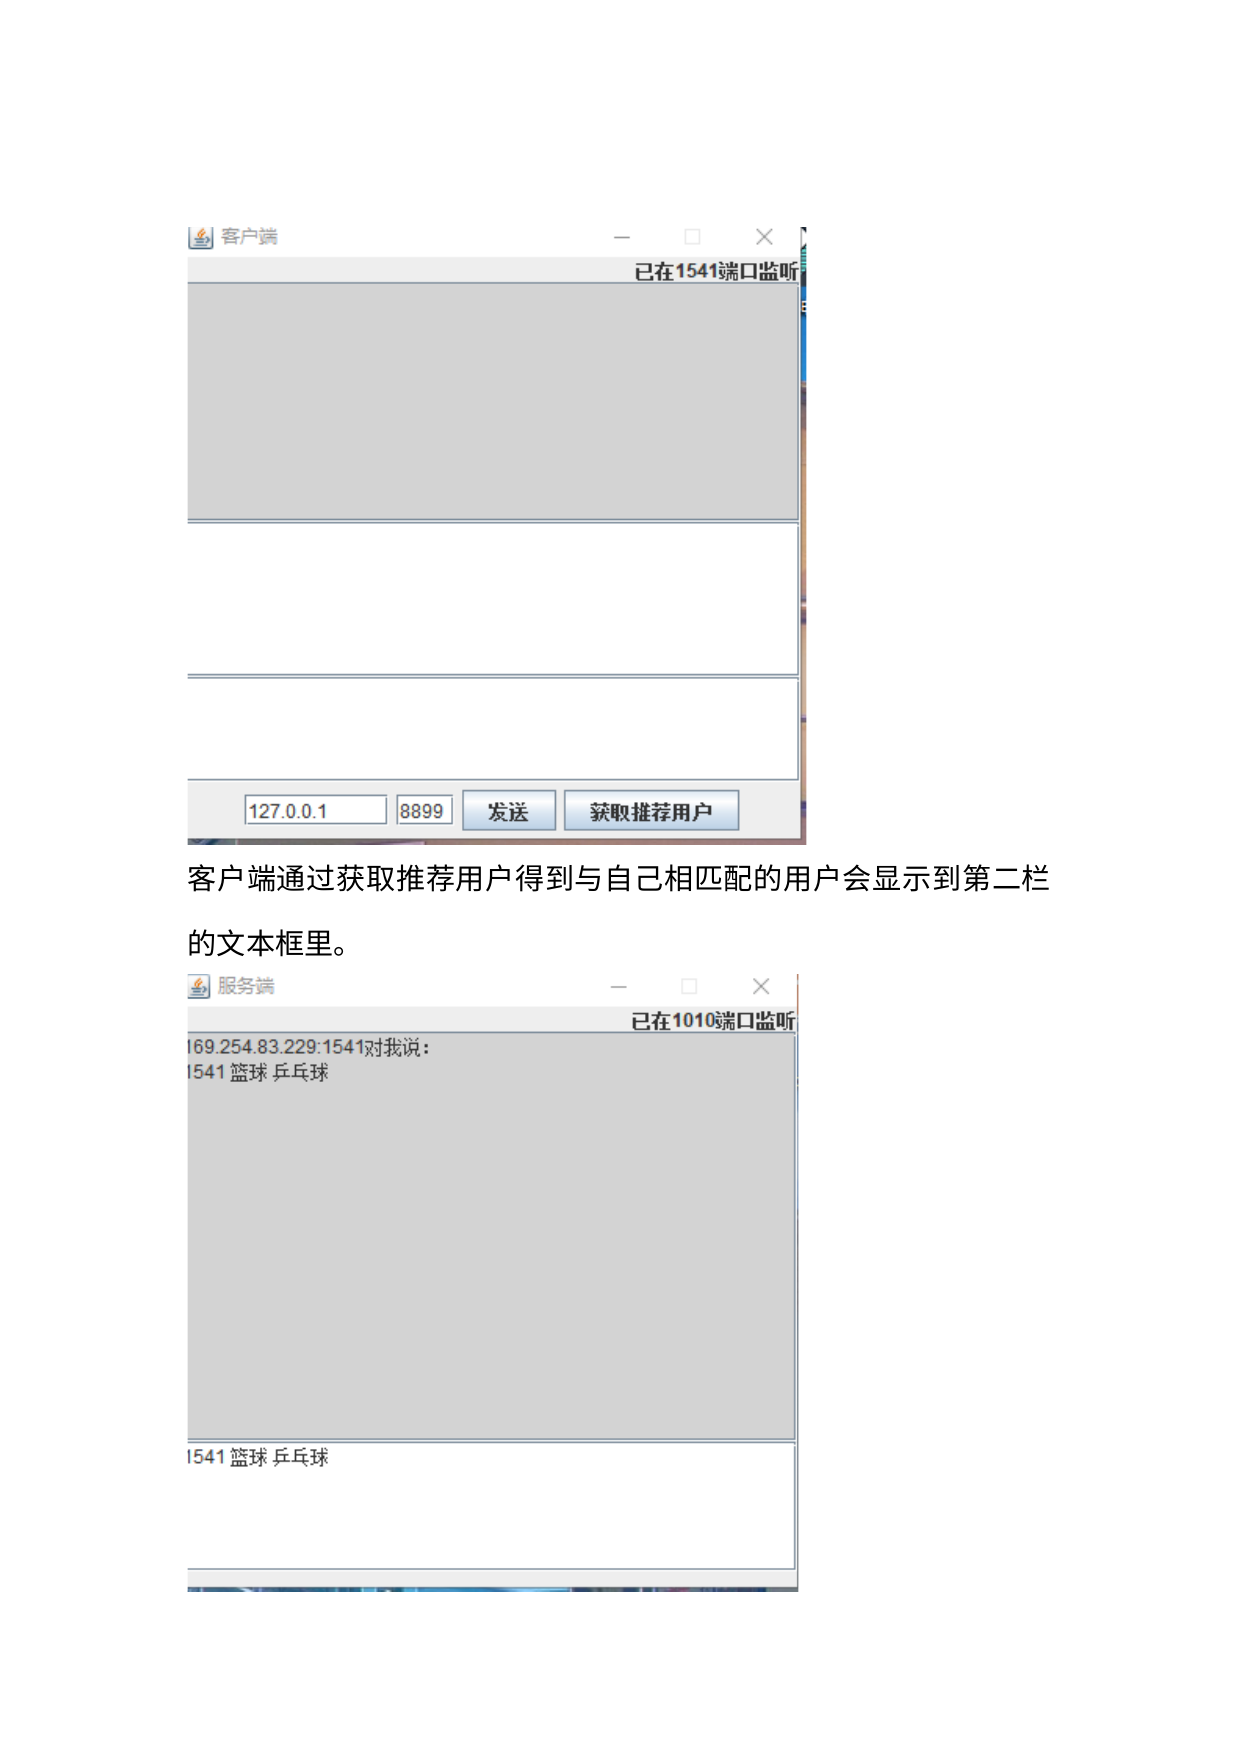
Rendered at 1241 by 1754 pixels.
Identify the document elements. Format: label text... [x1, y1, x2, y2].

picture [187, 227, 807, 845]
picture [187, 974, 799, 1592]
text 客户端通过获取推荐用户得到与自己相匹配的用户会显示到第二栏的文本框里。 [187, 844, 1053, 974]
